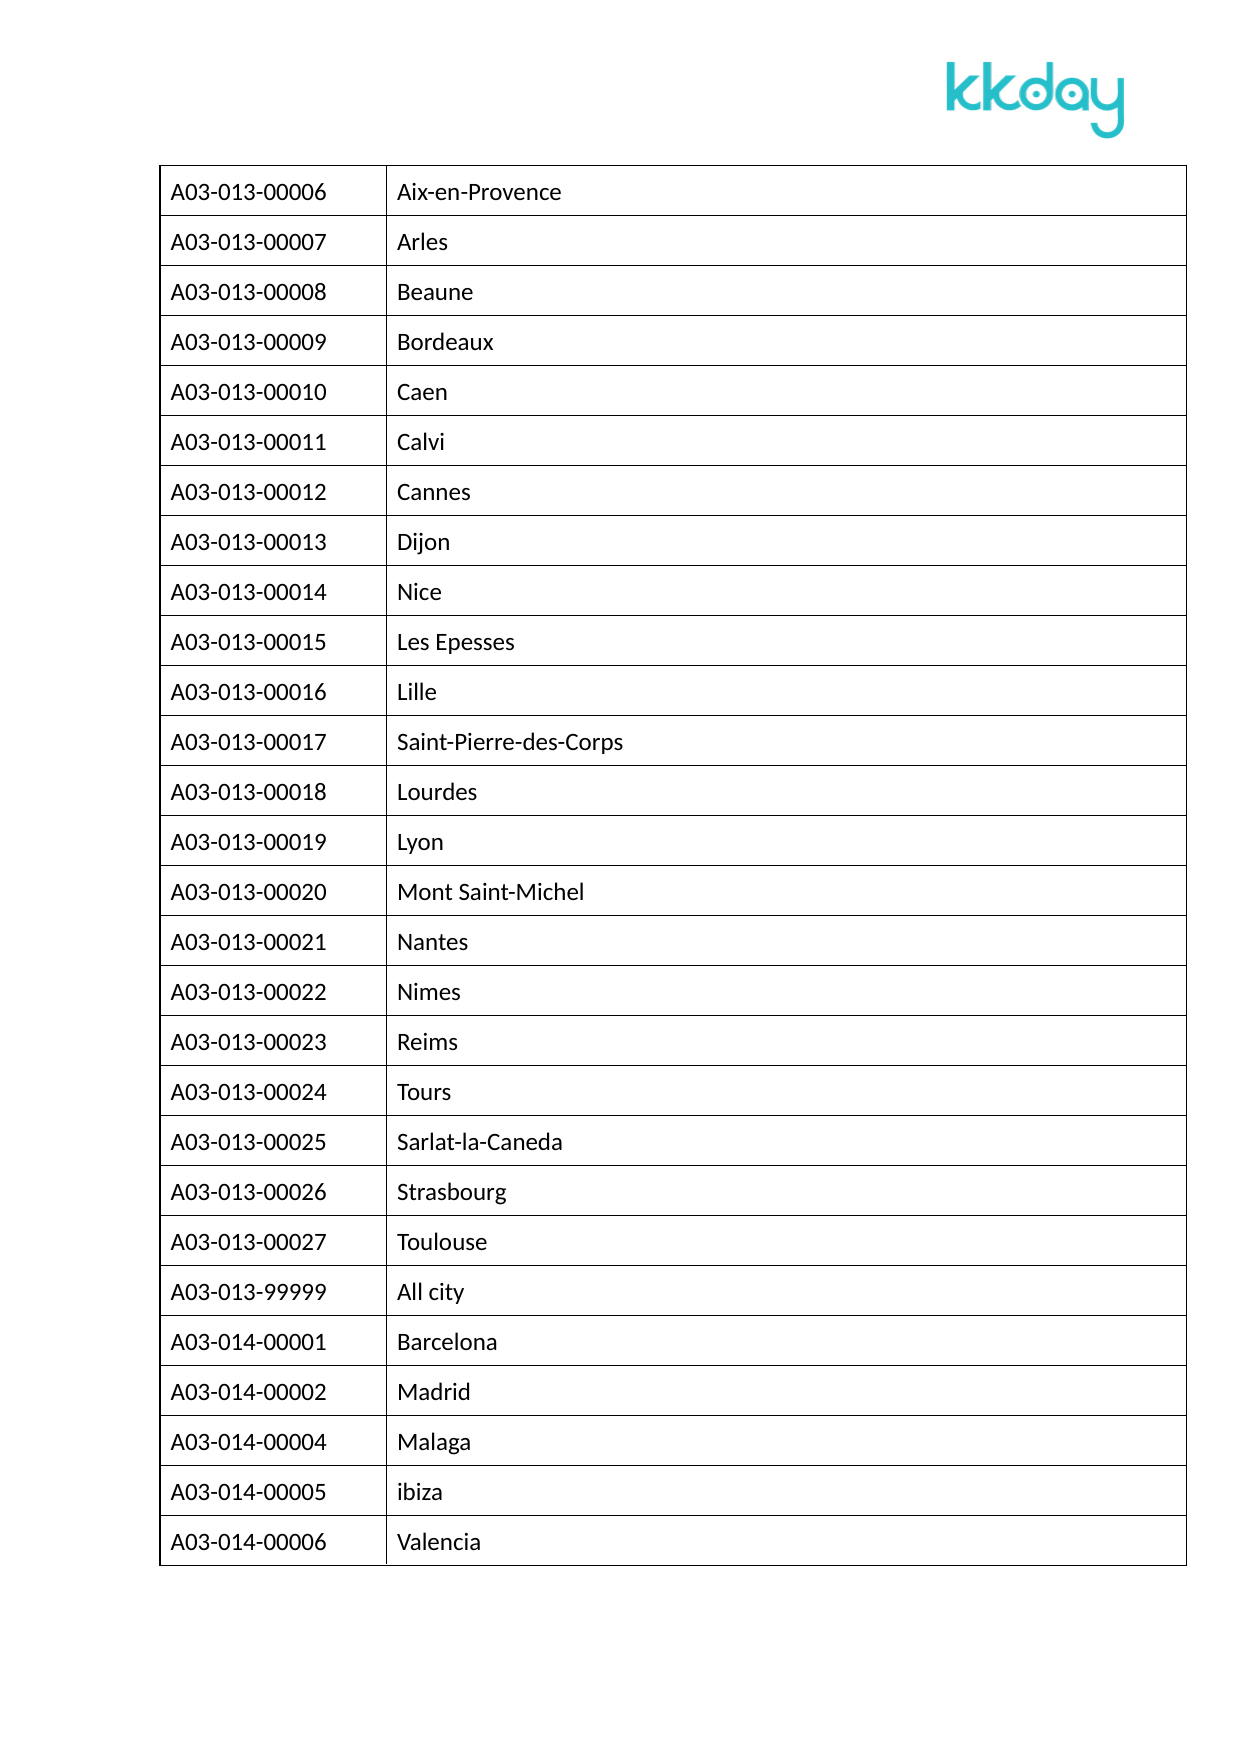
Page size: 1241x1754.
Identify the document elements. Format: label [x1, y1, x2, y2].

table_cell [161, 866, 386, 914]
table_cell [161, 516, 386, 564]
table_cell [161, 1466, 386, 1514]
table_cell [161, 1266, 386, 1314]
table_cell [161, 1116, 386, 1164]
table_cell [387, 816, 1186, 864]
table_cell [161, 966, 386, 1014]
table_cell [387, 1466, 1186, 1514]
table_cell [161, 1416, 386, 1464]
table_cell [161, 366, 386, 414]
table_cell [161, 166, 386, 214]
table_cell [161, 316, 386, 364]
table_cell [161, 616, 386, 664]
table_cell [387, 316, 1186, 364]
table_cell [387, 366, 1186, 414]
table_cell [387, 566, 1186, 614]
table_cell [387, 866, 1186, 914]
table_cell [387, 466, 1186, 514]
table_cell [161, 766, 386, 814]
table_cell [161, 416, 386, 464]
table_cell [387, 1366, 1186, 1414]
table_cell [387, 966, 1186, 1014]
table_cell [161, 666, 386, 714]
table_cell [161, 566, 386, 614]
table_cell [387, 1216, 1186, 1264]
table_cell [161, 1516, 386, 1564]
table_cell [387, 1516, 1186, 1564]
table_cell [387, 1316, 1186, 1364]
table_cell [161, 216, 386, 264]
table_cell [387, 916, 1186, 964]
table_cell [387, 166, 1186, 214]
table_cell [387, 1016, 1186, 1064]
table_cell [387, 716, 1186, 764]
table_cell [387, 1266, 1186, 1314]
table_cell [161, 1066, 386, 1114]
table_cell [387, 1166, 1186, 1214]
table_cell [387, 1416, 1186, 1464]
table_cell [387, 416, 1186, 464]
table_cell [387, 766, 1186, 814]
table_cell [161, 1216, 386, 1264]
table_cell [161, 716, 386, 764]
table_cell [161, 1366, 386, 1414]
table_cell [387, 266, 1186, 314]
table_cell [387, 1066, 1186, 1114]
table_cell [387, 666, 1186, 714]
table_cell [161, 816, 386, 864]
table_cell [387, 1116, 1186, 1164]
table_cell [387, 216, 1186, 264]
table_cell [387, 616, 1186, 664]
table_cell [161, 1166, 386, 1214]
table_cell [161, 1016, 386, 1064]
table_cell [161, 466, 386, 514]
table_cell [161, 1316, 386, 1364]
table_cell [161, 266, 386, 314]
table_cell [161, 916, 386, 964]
picture [941, 56, 1128, 144]
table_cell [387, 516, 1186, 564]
